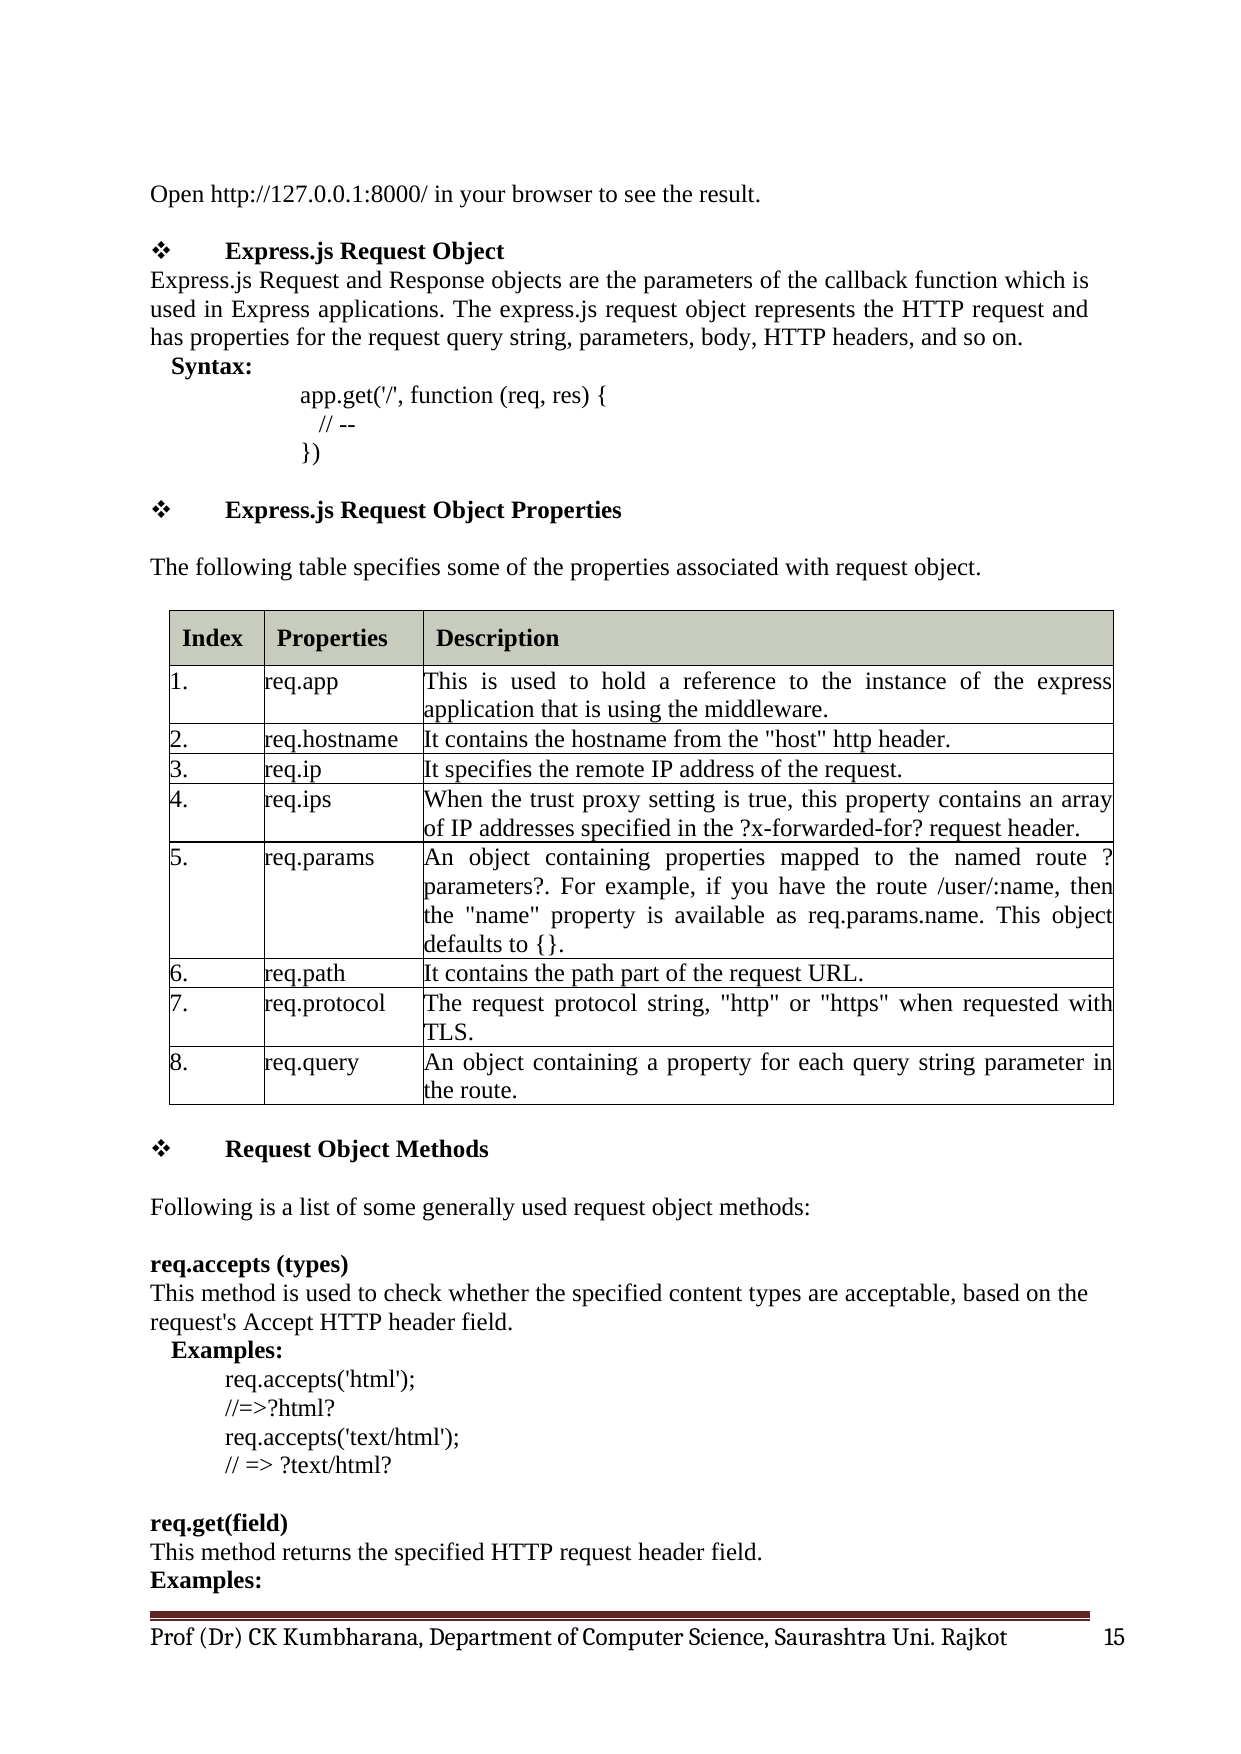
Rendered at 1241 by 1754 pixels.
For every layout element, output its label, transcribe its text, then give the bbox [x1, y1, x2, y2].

table_cell req.params [265, 843, 423, 957]
text Examples: [171, 1335, 1090, 1364]
table_cell This is used to hold a reference to the instance of the express application that is using the middleware. [424, 666, 1113, 723]
table_cell req.hostname [265, 724, 423, 753]
table_cell req.ips [265, 784, 423, 841]
text This method is used to check whether the specified content types are acceptable, based on the request's Accept HTTP header field. [150, 1278, 1090, 1335]
subtitle Request Object Methods [150, 1134, 1090, 1163]
table_cell It contains the hostname from the "host" http header. [424, 724, 1113, 753]
text Express.js Request and Response objects are the parameters of the callback function which is used in Express applications. The express.js request object represents the HTTP request and has properties for the request query string, parameters, body, HTTP headers, and so on. [150, 265, 1090, 351]
table_cell req.app [265, 666, 423, 723]
text // -- [300, 409, 1090, 437]
table_cell req.protocol [265, 988, 423, 1046]
table_cell When the trust proxy setting is true, this property contains an array of IP addresses specified in the ?x-forwarded-for? request header. [424, 784, 1113, 841]
subtitle req.accepts (types) [150, 1249, 1090, 1278]
text Examples: [150, 1565, 1090, 1594]
text }) [300, 437, 1090, 466]
text The following table specifies some of the properties associated with request object. [150, 552, 1090, 581]
subtitle Express.js Request Object [150, 236, 1090, 265]
table_cell 4. [170, 784, 264, 841]
table_cell req.query [265, 1047, 423, 1104]
text //=>?html? [225, 1393, 1090, 1422]
table_cell It contains the path part of the request URL. [424, 959, 1113, 987]
table_cell An object containing properties mapped to the named route ?parameters?. For example, if you have the route /user/:name, then the "name" property is available as req.params.name. This object defaults to {}. [424, 843, 1113, 957]
table_cell An object containing a property for each query string parameter in the route. [424, 1047, 1113, 1104]
table_cell req.path [265, 959, 423, 987]
text Syntax: [171, 351, 1090, 380]
table_cell req.ip [265, 754, 423, 783]
table_cell The request protocol string, "http" or "https" when requested with TLS. [424, 988, 1113, 1046]
text Open http://127.0.0.1:8000/ in your browser to see the result. [150, 179, 1090, 207]
table_cell 1. [170, 666, 264, 723]
table_cell 8. [170, 1047, 264, 1104]
table_cell 5. [170, 843, 264, 957]
table_header Description [424, 611, 1113, 665]
text req.accepts('text/html'); [225, 1422, 1090, 1450]
text Following is a list of some generally used request object methods: [150, 1192, 1090, 1220]
text req.accepts('html'); [225, 1364, 1090, 1393]
text This method returns the specified HTTP request header field. [150, 1537, 1090, 1565]
table_cell 3. [170, 754, 264, 783]
table_cell It specifies the remote IP address of the request. [424, 754, 1113, 783]
subtitle req.get(field) [150, 1508, 1090, 1537]
text app.get('/', function (req, res) { [300, 380, 1090, 409]
table_header Index [170, 611, 264, 665]
table_header Properties [265, 611, 423, 665]
table_cell 6. [170, 959, 264, 987]
table_cell 2. [170, 724, 264, 753]
table_cell 7. [170, 988, 264, 1046]
text // => ?text/html? [225, 1450, 1090, 1479]
subtitle Express.js Request Object Properties [150, 495, 1090, 524]
